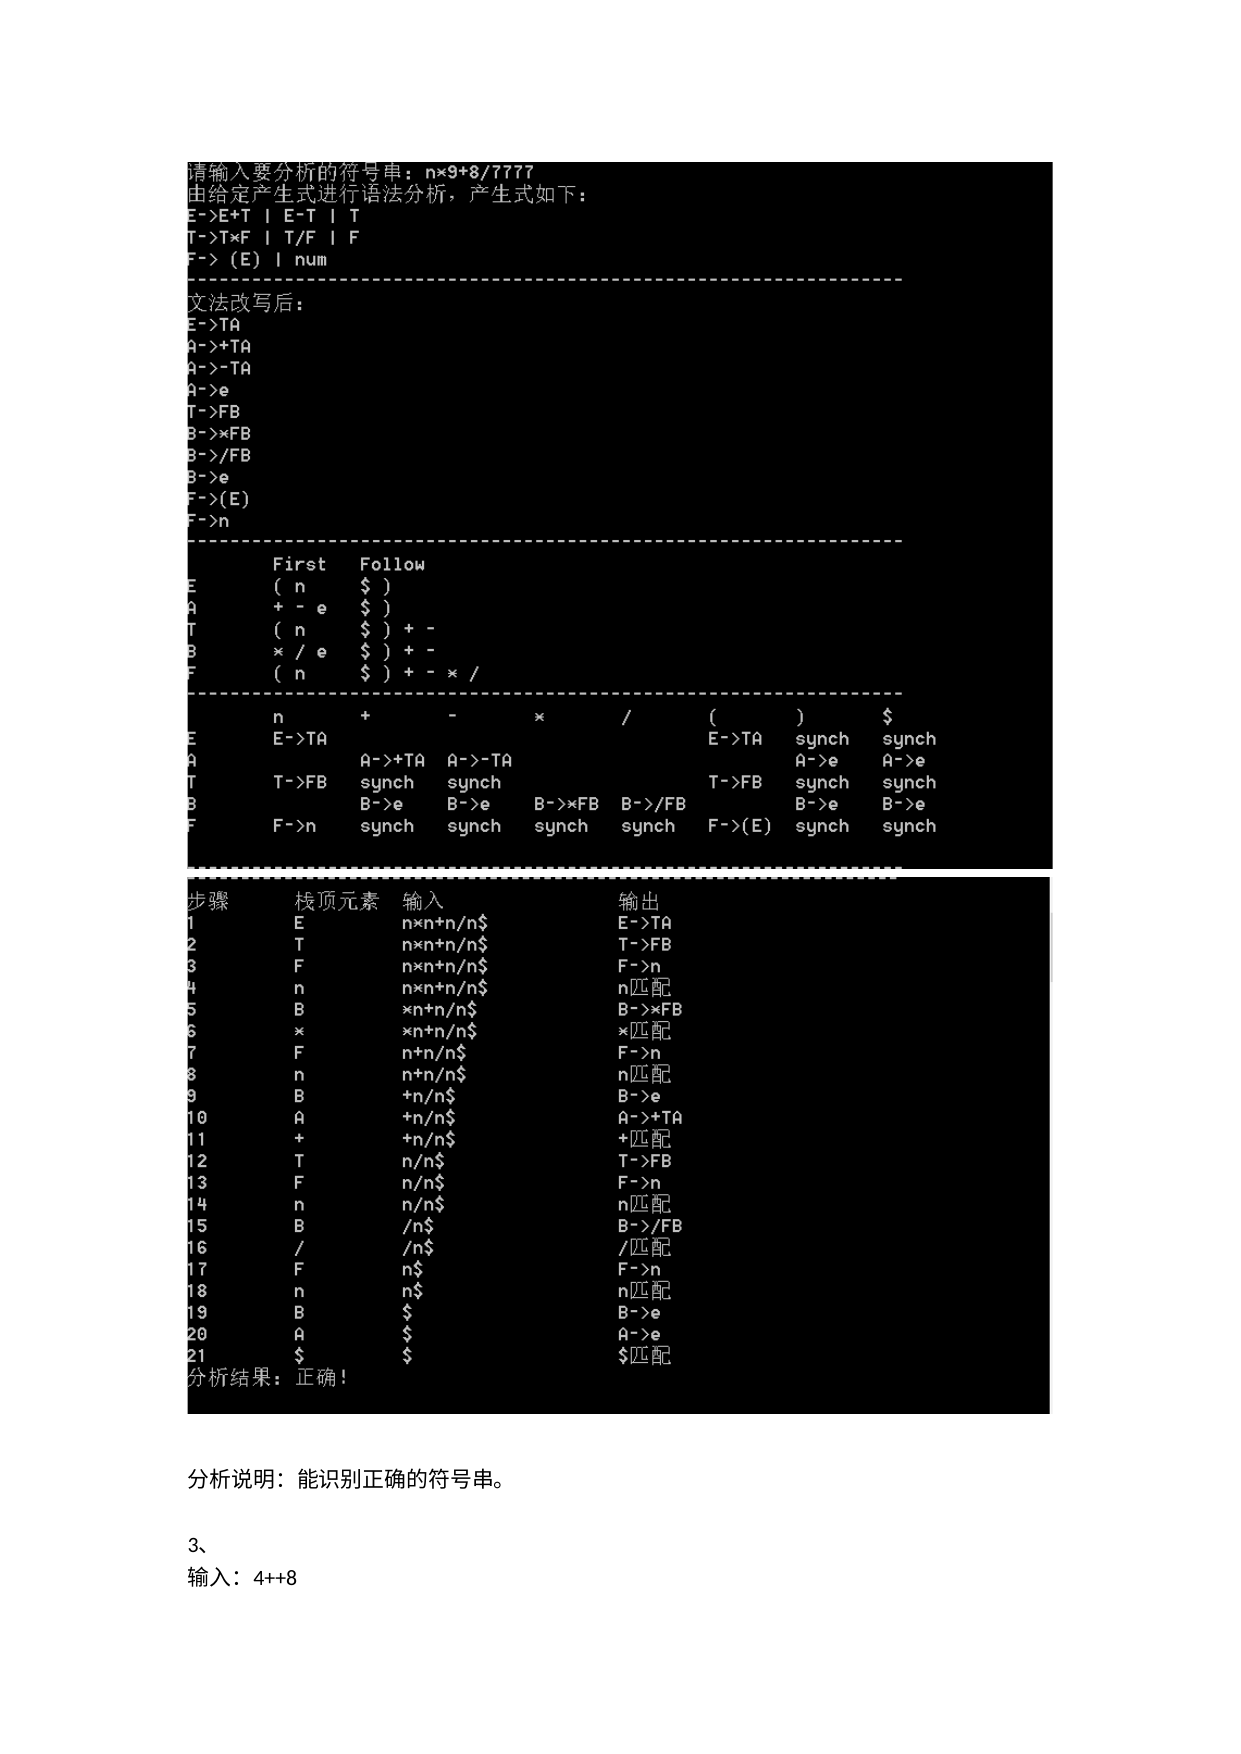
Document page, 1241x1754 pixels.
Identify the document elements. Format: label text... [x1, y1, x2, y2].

text 分析说明：能识别正确的符号串。 [187, 1462, 1053, 1494]
picture [187, 162, 1053, 869]
text 3、 [187, 1527, 1053, 1559]
text 输入：4++8 [187, 1559, 1053, 1592]
picture [187, 877, 1053, 1414]
